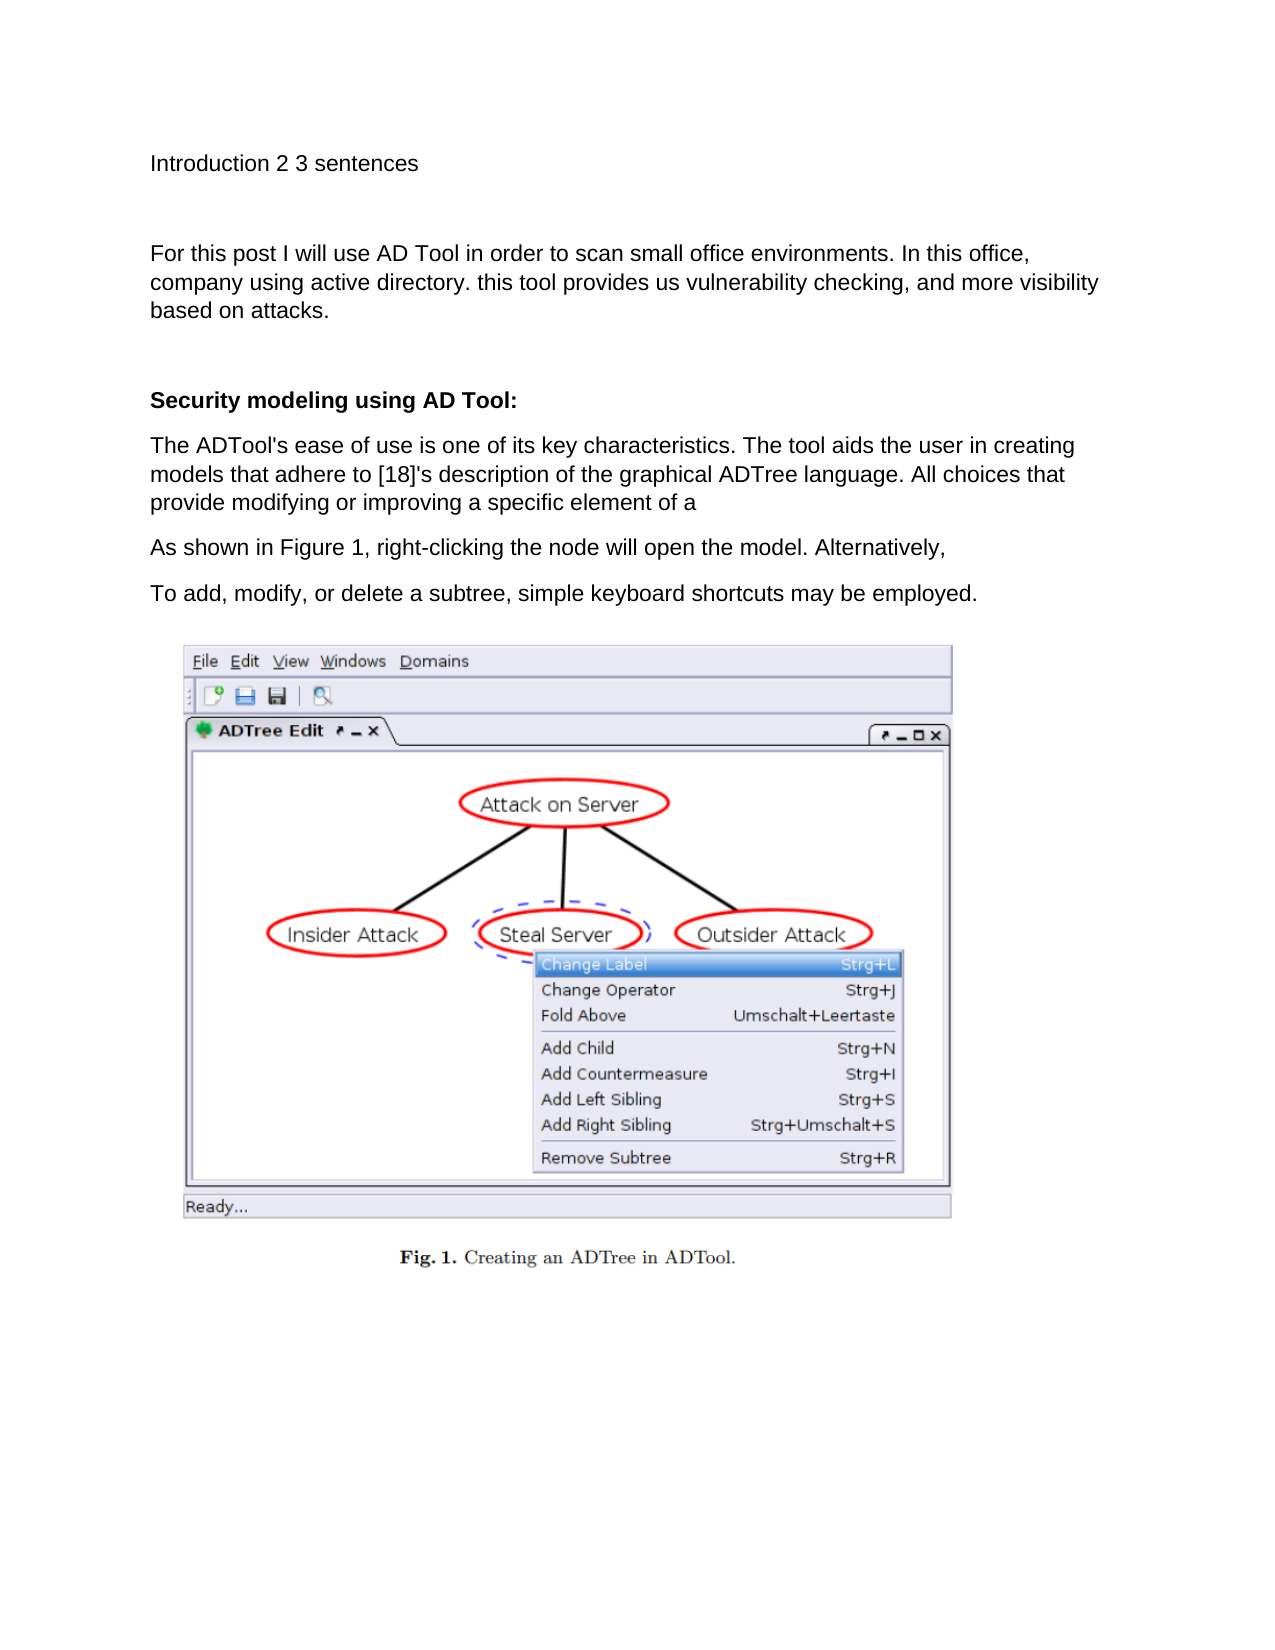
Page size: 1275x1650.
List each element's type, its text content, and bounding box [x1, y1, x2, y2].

text Security modeling using AD Tool: [150, 387, 1125, 414]
text Introduction 2 3 sentences [150, 150, 1125, 176]
text The ADTool's ease of use is one of its key characteristics. The tool aids the user in creating models that adhere to [18]'s description of the graphical ADTree language. All choices that provide modifying or improving a specific element of a [150, 432, 1125, 516]
text To add, modify, or delete a subtree, simple keyboard shortcuts may be employed. [150, 579, 1125, 606]
text As shown in Figure 1, right-clicking the node will open the model. Alternatively, [150, 534, 1125, 561]
picture [150, 624, 983, 1278]
text For this post I will use AD Tool in order to scan small office environments. In this office, company using active directory. this tool provides us vulnerability checking, and more visibility based on attacks. [150, 240, 1125, 323]
